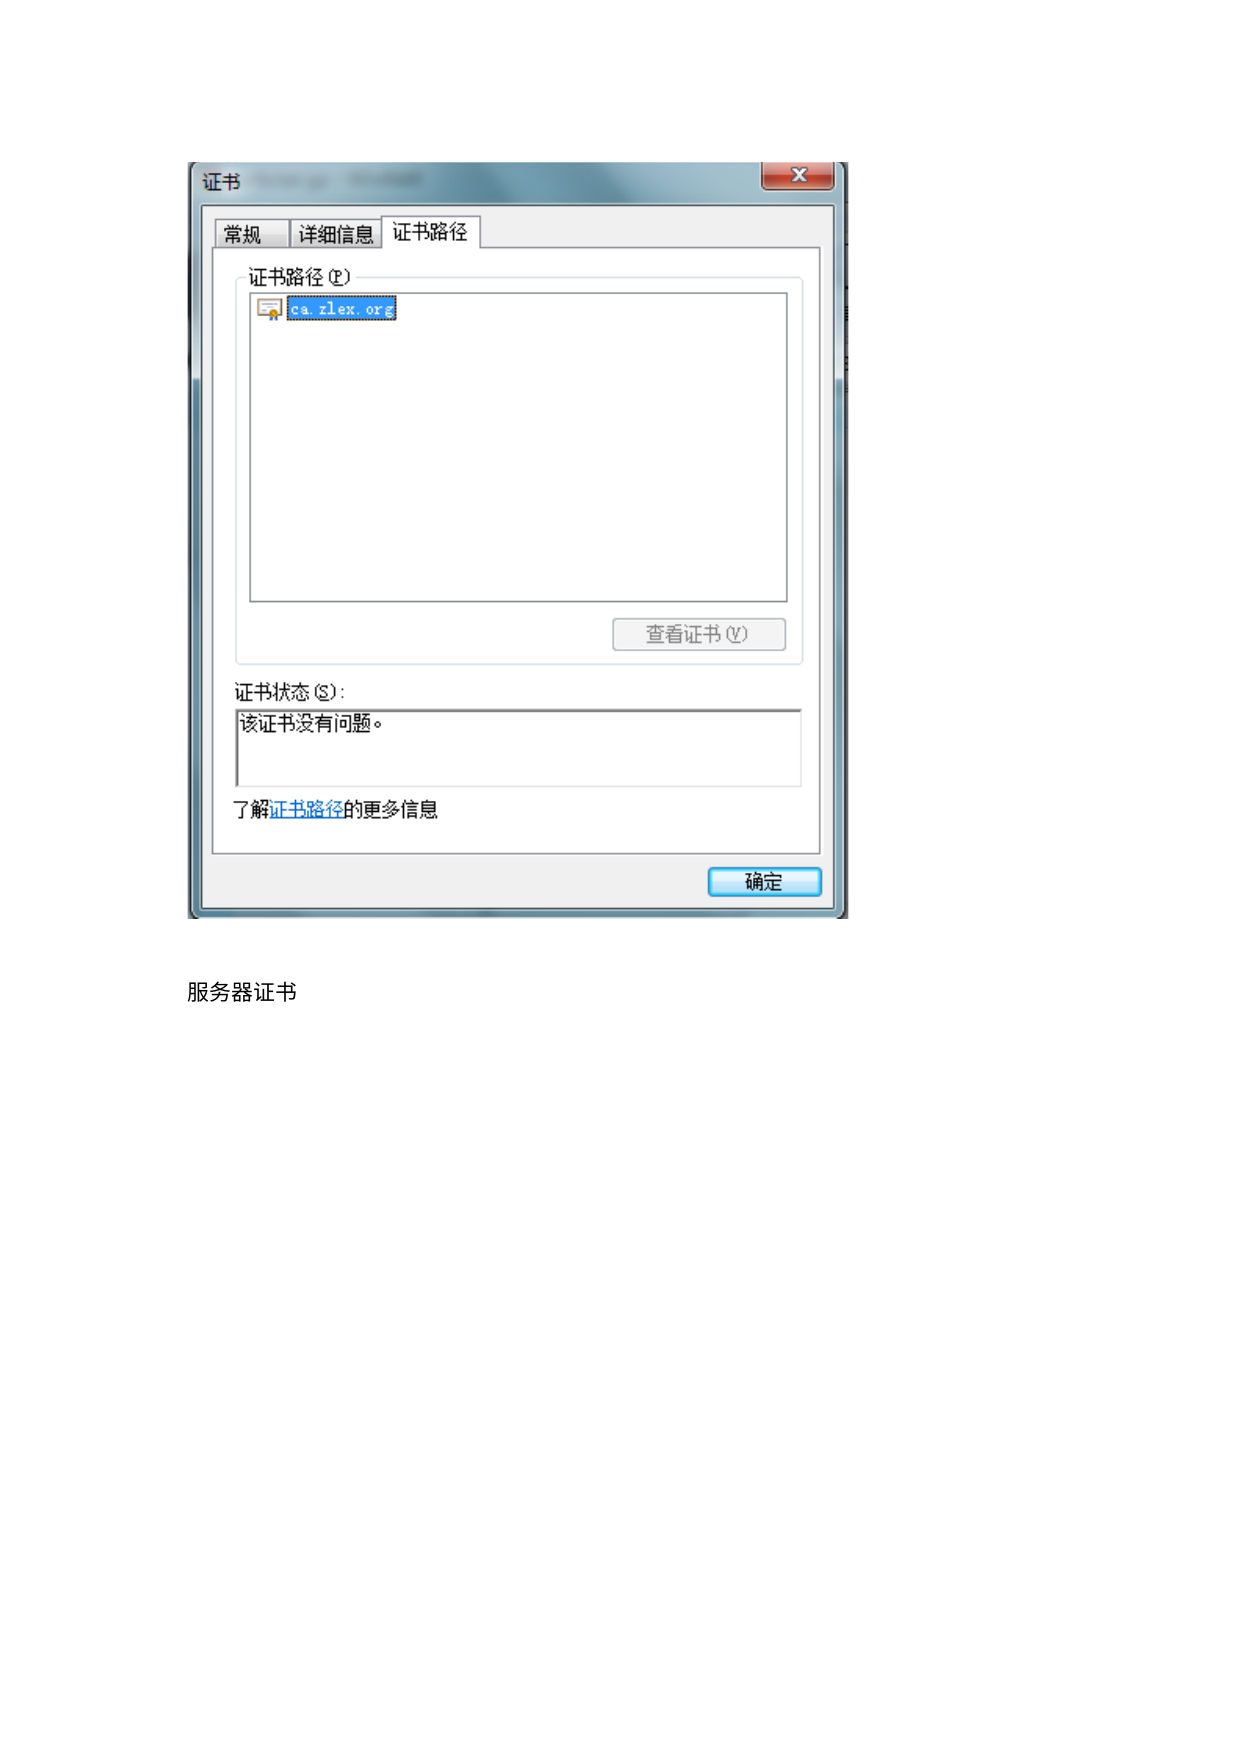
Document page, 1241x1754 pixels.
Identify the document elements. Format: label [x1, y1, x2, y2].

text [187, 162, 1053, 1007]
picture [187, 162, 849, 919]
